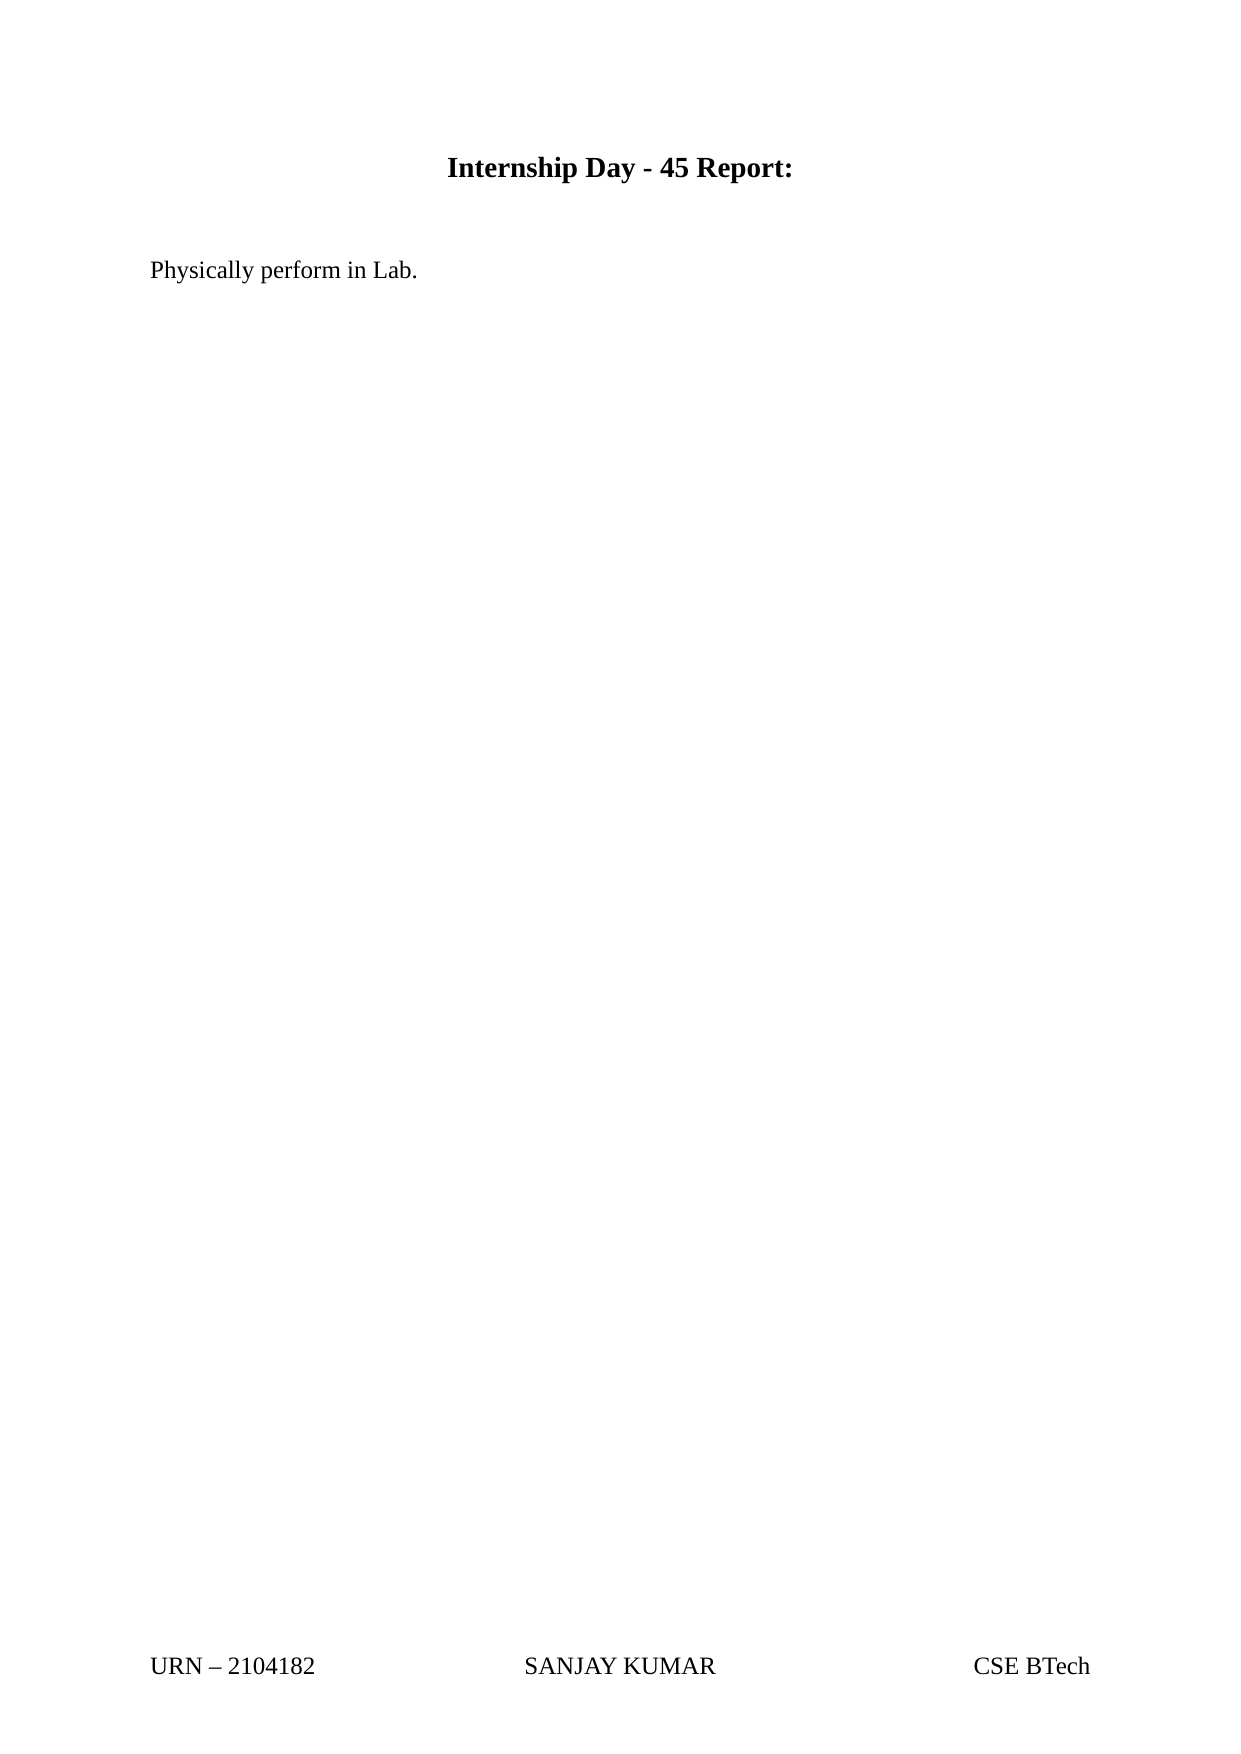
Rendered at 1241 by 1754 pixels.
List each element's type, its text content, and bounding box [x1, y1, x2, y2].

text Physically perform in Lab. [150, 255, 1090, 284]
text Internship Day - 45 Report: [150, 150, 1090, 183]
